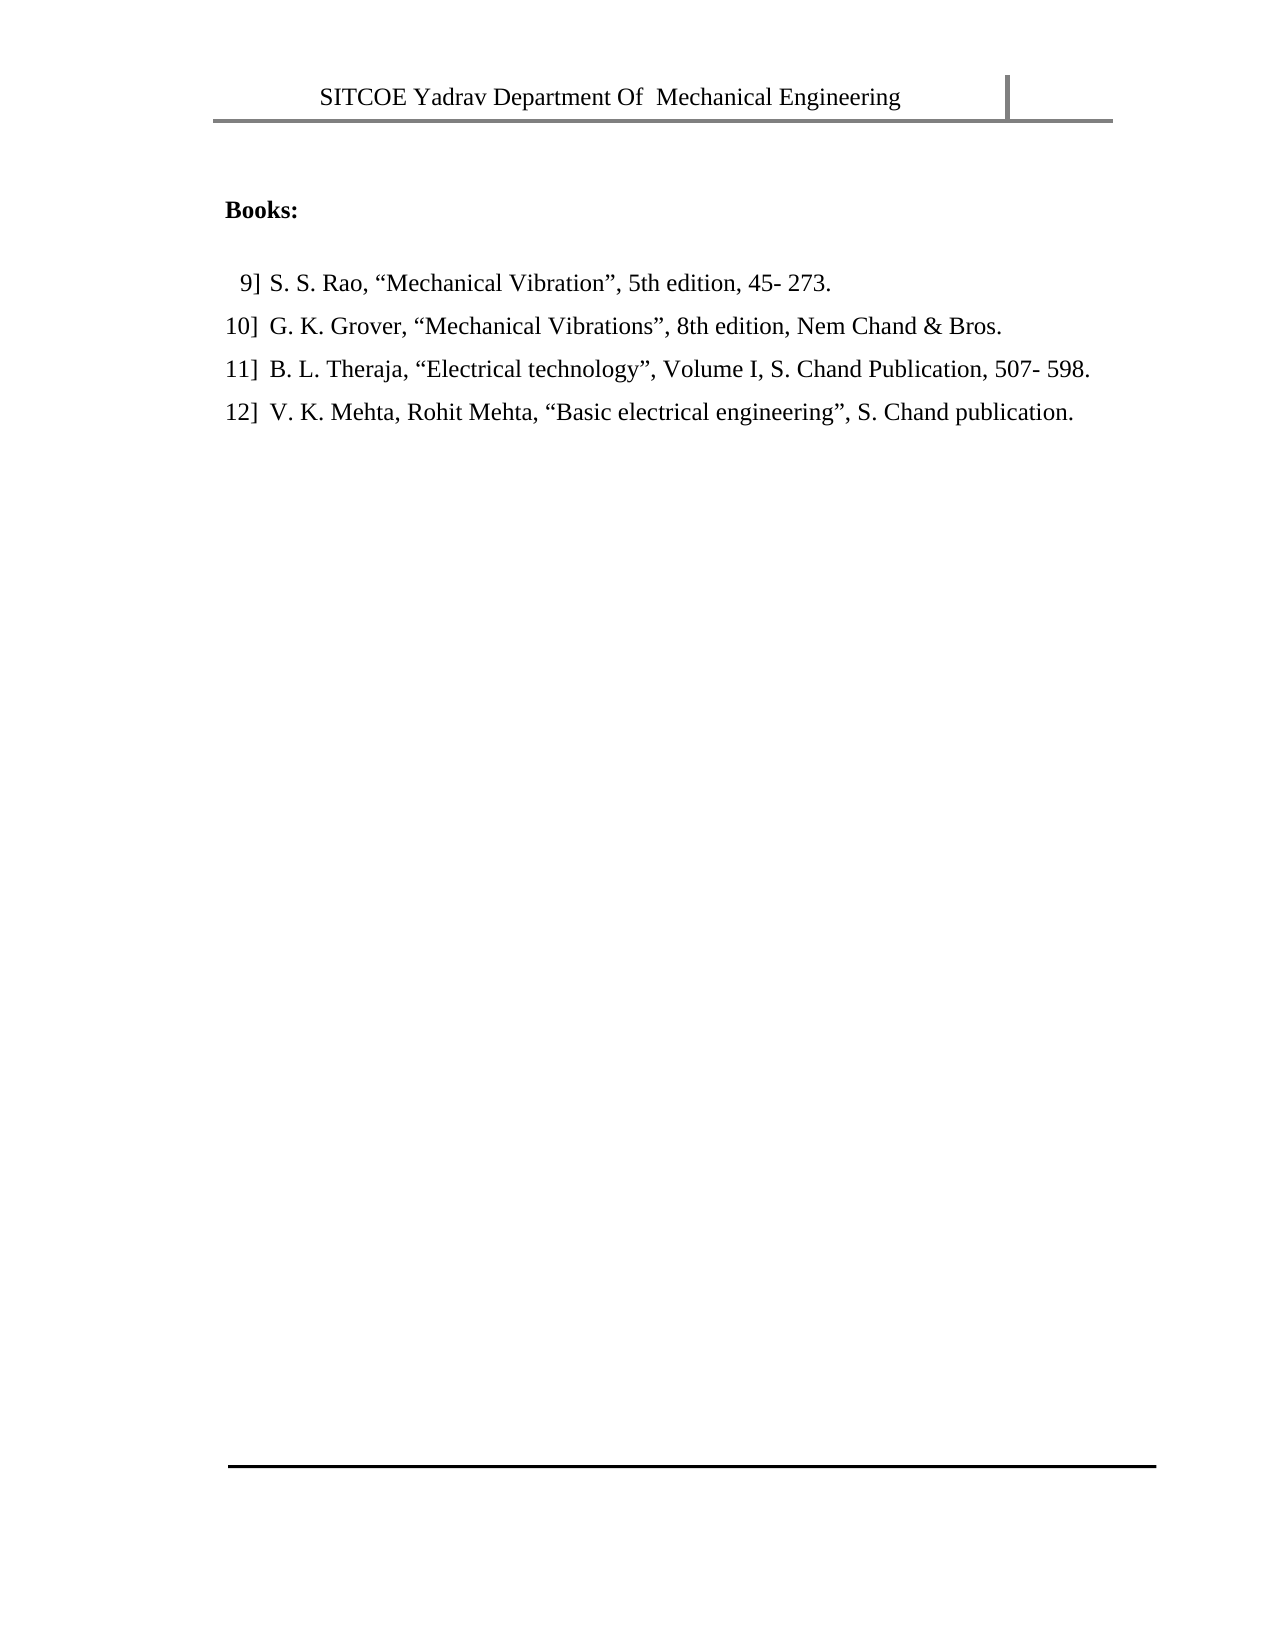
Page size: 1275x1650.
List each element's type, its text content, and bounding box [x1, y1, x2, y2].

list B. L. Theraja, “Electrical technology”, Volume I, S. Chand Publication, 507- 598. [225, 354, 1125, 383]
list G. K. Grover, “Mechanical Vibrations”, 8th edition, Nem Chand & Bros. [225, 311, 1125, 339]
list V. K. Mehta, Rohit Mehta, “Basic electrical engineering”, S. Chand publication. [225, 397, 1125, 426]
list S. S. Rao, “Mechanical Vibration”, 5th edition, 45- 273. [240, 268, 1125, 296]
text Books: [225, 195, 1125, 224]
